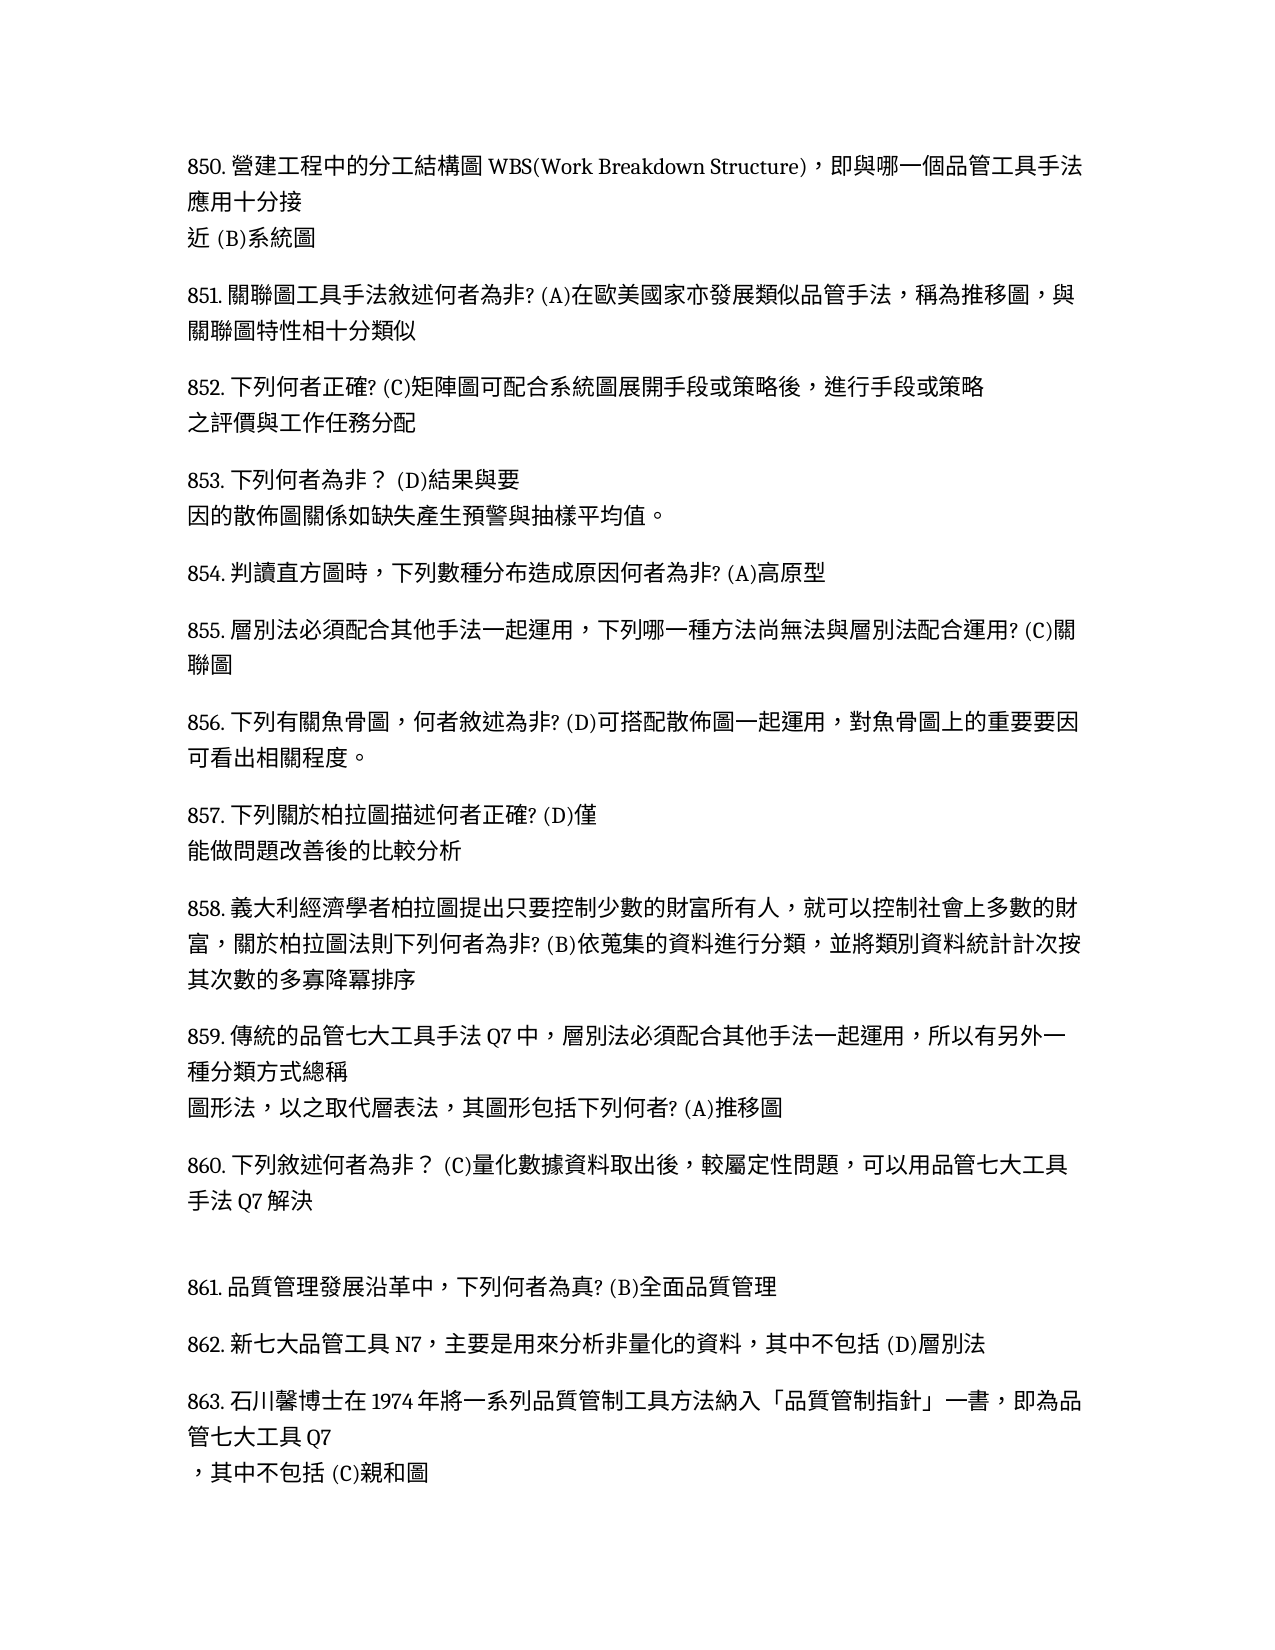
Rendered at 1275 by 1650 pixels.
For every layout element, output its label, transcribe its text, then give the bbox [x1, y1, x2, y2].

text 852. 下列何者正確? (C)矩陣圖可配合系統圖展開手段或策略後，進行手段或策略 之評價與工作任務分配 [187, 371, 1087, 438]
text 850. 營建工程中的分工結構圖WBS(Work Breakdown Structure)，即與哪一個品管工具手法應用十分接 近 (B)系統圖 [187, 150, 1087, 253]
text 854. 判讀直方圖時，下列數種分布造成原因何者為非? (A)高原型 [187, 557, 1087, 588]
text 861. 品質管理發展沿革中，下列何者為真? (B)全面品質管理 [187, 1271, 1087, 1302]
text 858. 義大利經濟學者柏拉圖提出只要控制少數的財富所有人，就可以控制社會上多數的財富，關於柏拉圖法則下列何者為非? (B)依蒐集的資料進行分類，並將類別資料統計計次按其次數的多寡降冪排序 [187, 892, 1087, 995]
text 855. 層別法必須配合其他手法一起運用，下列哪一種方法尚無法與層別法配合運用? (C)關聯圖 [187, 613, 1087, 681]
text 857. 下列關於柏拉圖描述何者正確? (D)僅 能做問題改善後的比較分析 [187, 799, 1087, 866]
text 863. 石川馨博士在1974年將一系列品質管制工具方法納入「品質管制指針」一書，即為品管七大工具Q7 ，其中不包括 (C)親和圖 [187, 1384, 1087, 1488]
text 862. 新七大品管工具N7，主要是用來分析非量化的資料，其中不包括 (D)層別法 [187, 1328, 1087, 1359]
text 859. 傳統的品管七大工具手法Q7中，層別法必須配合其他手法一起運用，所以有另外一種分類方式總稱 圖形法，以之取代層表法，其圖形包括下列何者? (A)推移圖 [187, 1020, 1087, 1123]
text 853. 下列何者為非？ (D)結果與要 因的散佈圖關係如缺失產生預警與抽樣平均值。 [187, 464, 1087, 531]
text 851. 關聯圖工具手法敘述何者為非? (A)在歐美國家亦發展類似品管手法，稱為推移圖，與關聯圖特性相十分類似 [187, 279, 1087, 346]
text 860. 下列敘述何者為非？ (C)量化數據資料取出後，較屬定性問題，可以用品管七大工具手法Q7解決 [187, 1149, 1087, 1246]
text 856. 下列有關魚骨圖，何者敘述為非? (D)可搭配散佈圖一起運用，對魚骨圖上的重要要因可看出相關程度。 [187, 706, 1087, 773]
